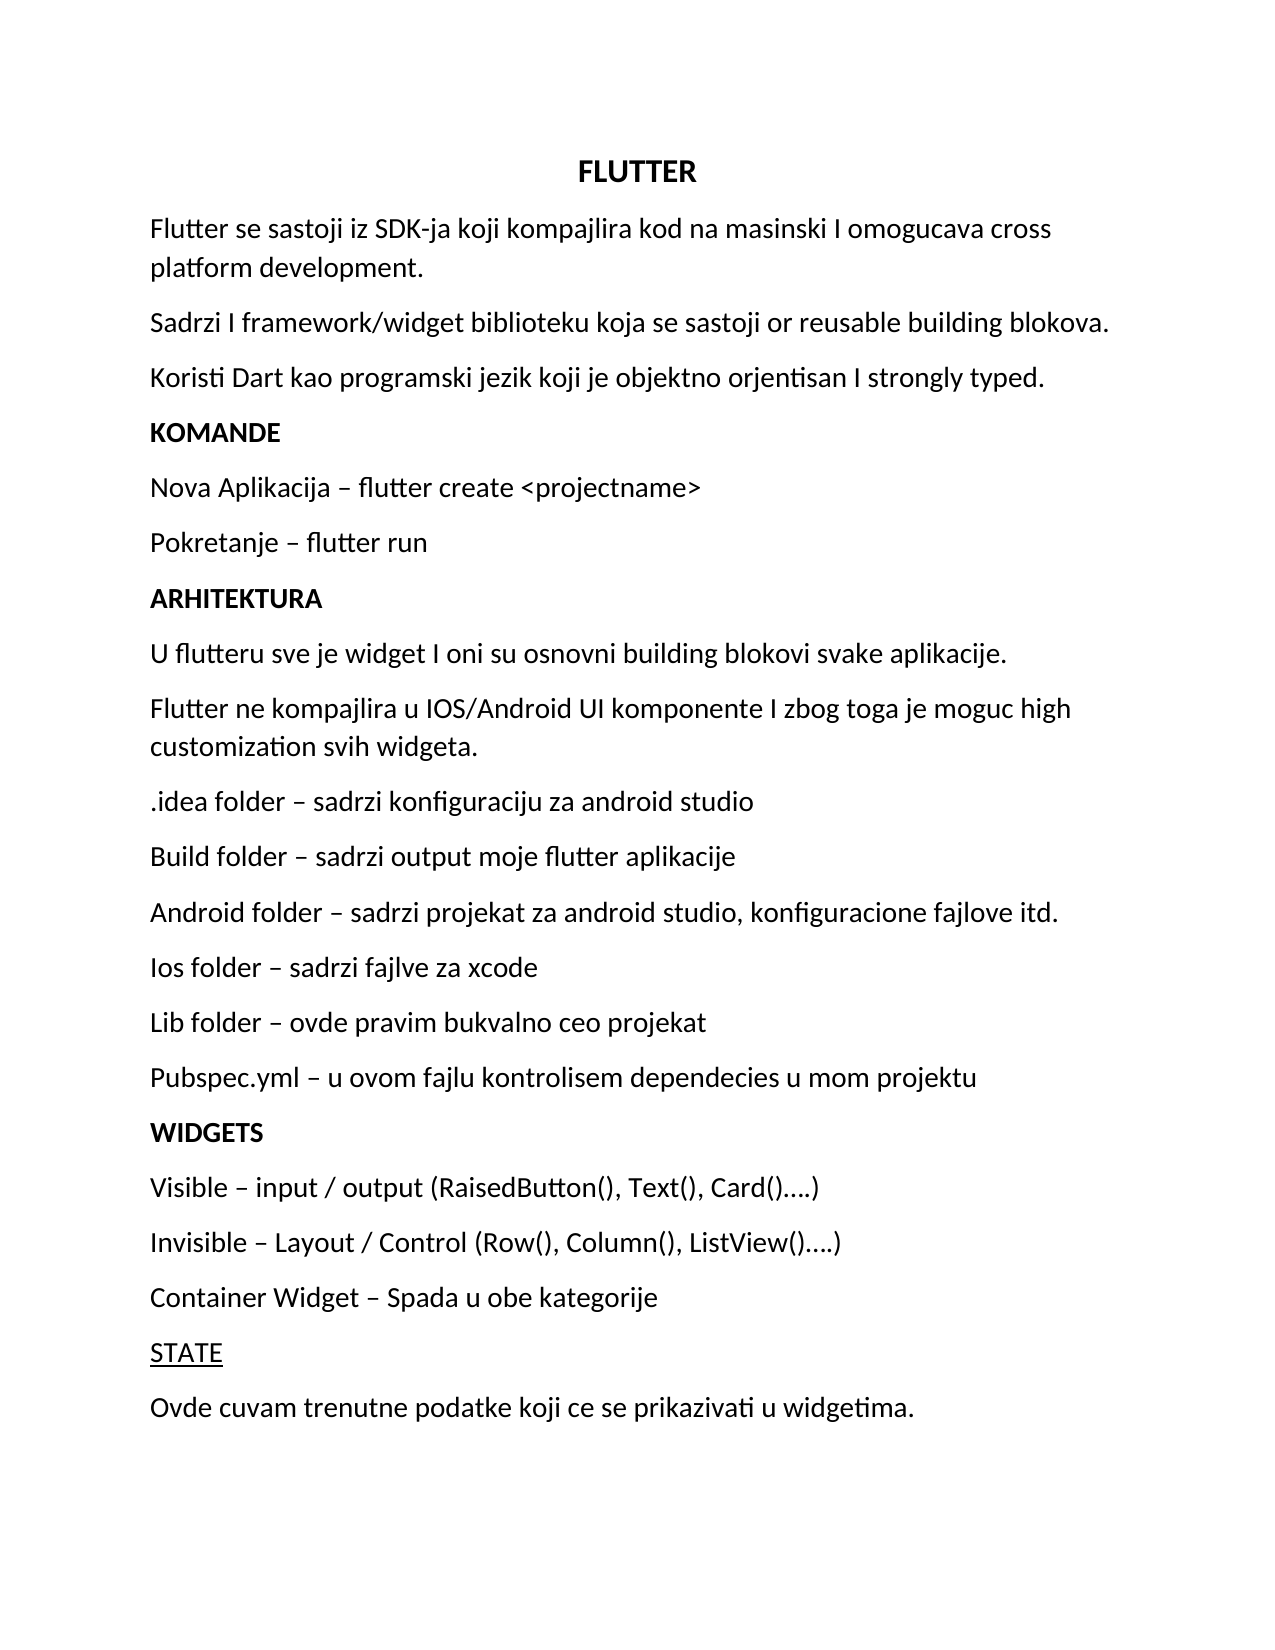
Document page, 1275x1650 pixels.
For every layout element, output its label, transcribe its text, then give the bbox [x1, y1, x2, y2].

text ARHITEKTURA [150, 580, 1125, 615]
text Ovde cuvam trenutne podatke koji ce se prikazivati u widgetima. [150, 1389, 1125, 1425]
text Visible – input / output (RaisedButton(), Text(), Card()….) [150, 1169, 1125, 1205]
text Sadrzi I framework/widget biblioteku koja se sastoji or reusable building blokova. [150, 304, 1125, 340]
text Invisible – Layout / Control (Row(), Column(), ListView()….) [150, 1224, 1125, 1260]
text Ios folder – sadrzi fajlve za xcode [150, 949, 1125, 984]
text Nova Aplikacija – flutter create <projectname> [150, 469, 1125, 505]
text Container Widget – Spada u obe kategorije [150, 1279, 1125, 1315]
text Flutter ne kompajlira u IOS/Android UI komponente I zbog toga je moguc high customization svih widgeta. [150, 690, 1125, 764]
text U flutteru sve je widget I oni su osnovni building blokovi svake aplikacije. [150, 635, 1125, 670]
text STATE [150, 1334, 1125, 1370]
text Koristi Dart kao programski jezik koji je objektno orjentisan I strongly typed. [150, 359, 1125, 395]
text KOMANDE [150, 414, 1125, 450]
text Lib folder – ovde pravim bukvalno ceo projekat [150, 1004, 1125, 1039]
text FLUTTER [150, 150, 1125, 191]
text .idea folder – sadrzi konfiguraciju za android studio [150, 783, 1125, 819]
text Pokretanje – flutter run [150, 524, 1125, 560]
text Flutter se sastoji iz SDK-ja koji kompajlira kod na masinski I omogucava cross platform development. [150, 211, 1125, 285]
text WIDGETS [150, 1114, 1125, 1150]
text Build folder – sadrzi output moje flutter aplikacije [150, 838, 1125, 874]
text Android folder – sadrzi projekat za android studio, konfiguracione fajlove itd. [150, 894, 1125, 929]
text Pubspec.yml – u ovom fajlu kontrolisem dependecies u mom projektu [150, 1059, 1125, 1094]
